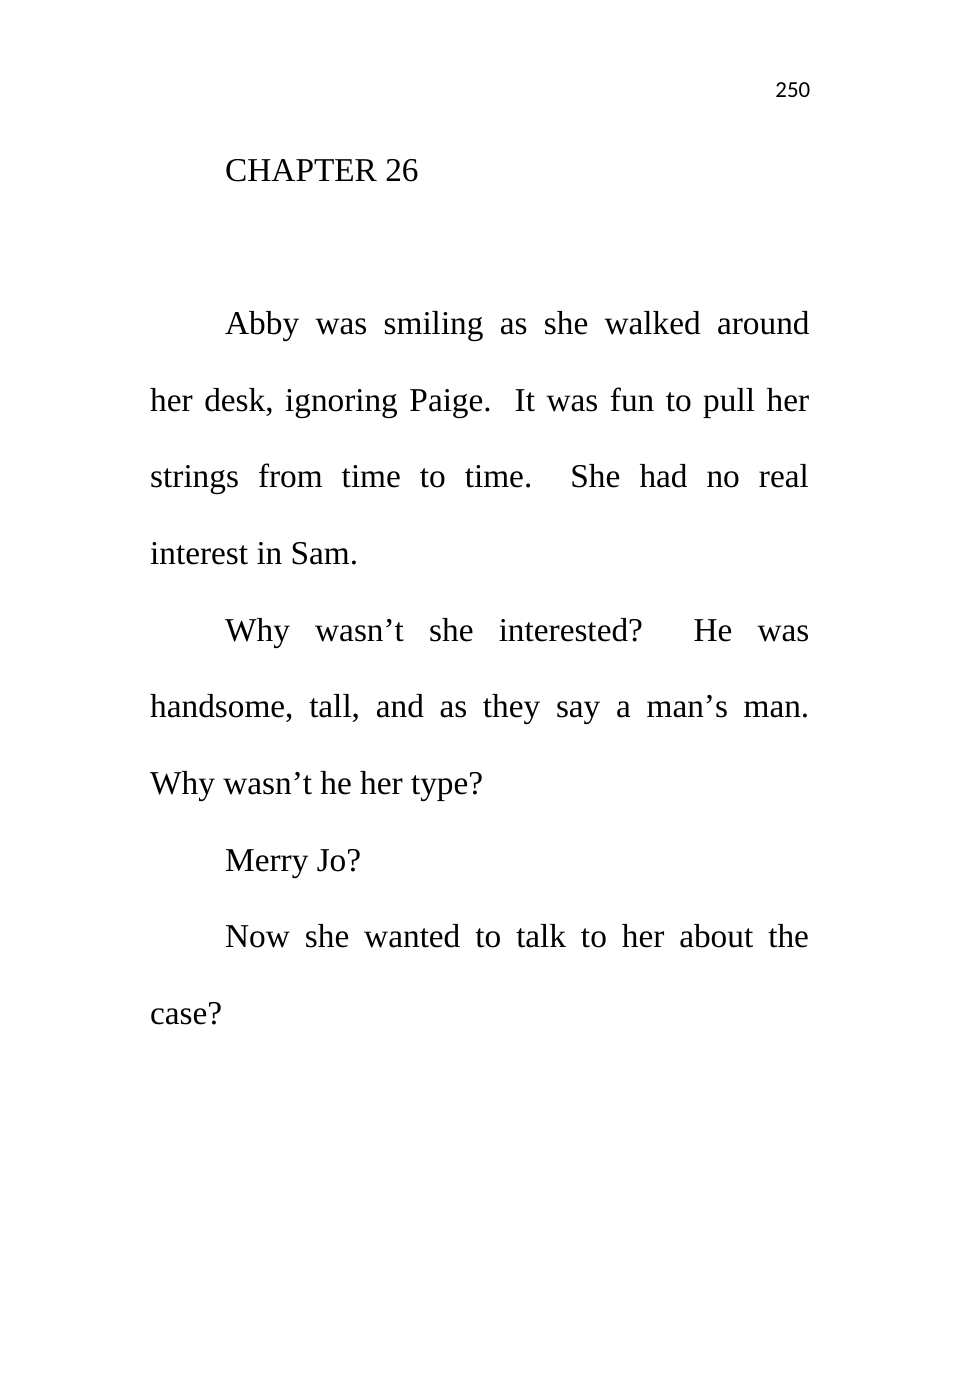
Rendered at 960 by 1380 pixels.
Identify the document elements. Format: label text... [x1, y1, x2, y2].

text Abby was smiling as she walked around her desk, ignoring Paige. It was fun to pull her strings from time to time. She had no real interest in Sam. [150, 303, 810, 572]
text Why wasn’t she interested? He was handsome, tall, and as they say a man’s man. Why wasn’t he her type? [150, 610, 810, 802]
text Now she wanted to talk to her about the case? [150, 917, 810, 1032]
text CHAPTER 26 [150, 150, 810, 188]
text Merry Jo? [150, 840, 810, 878]
